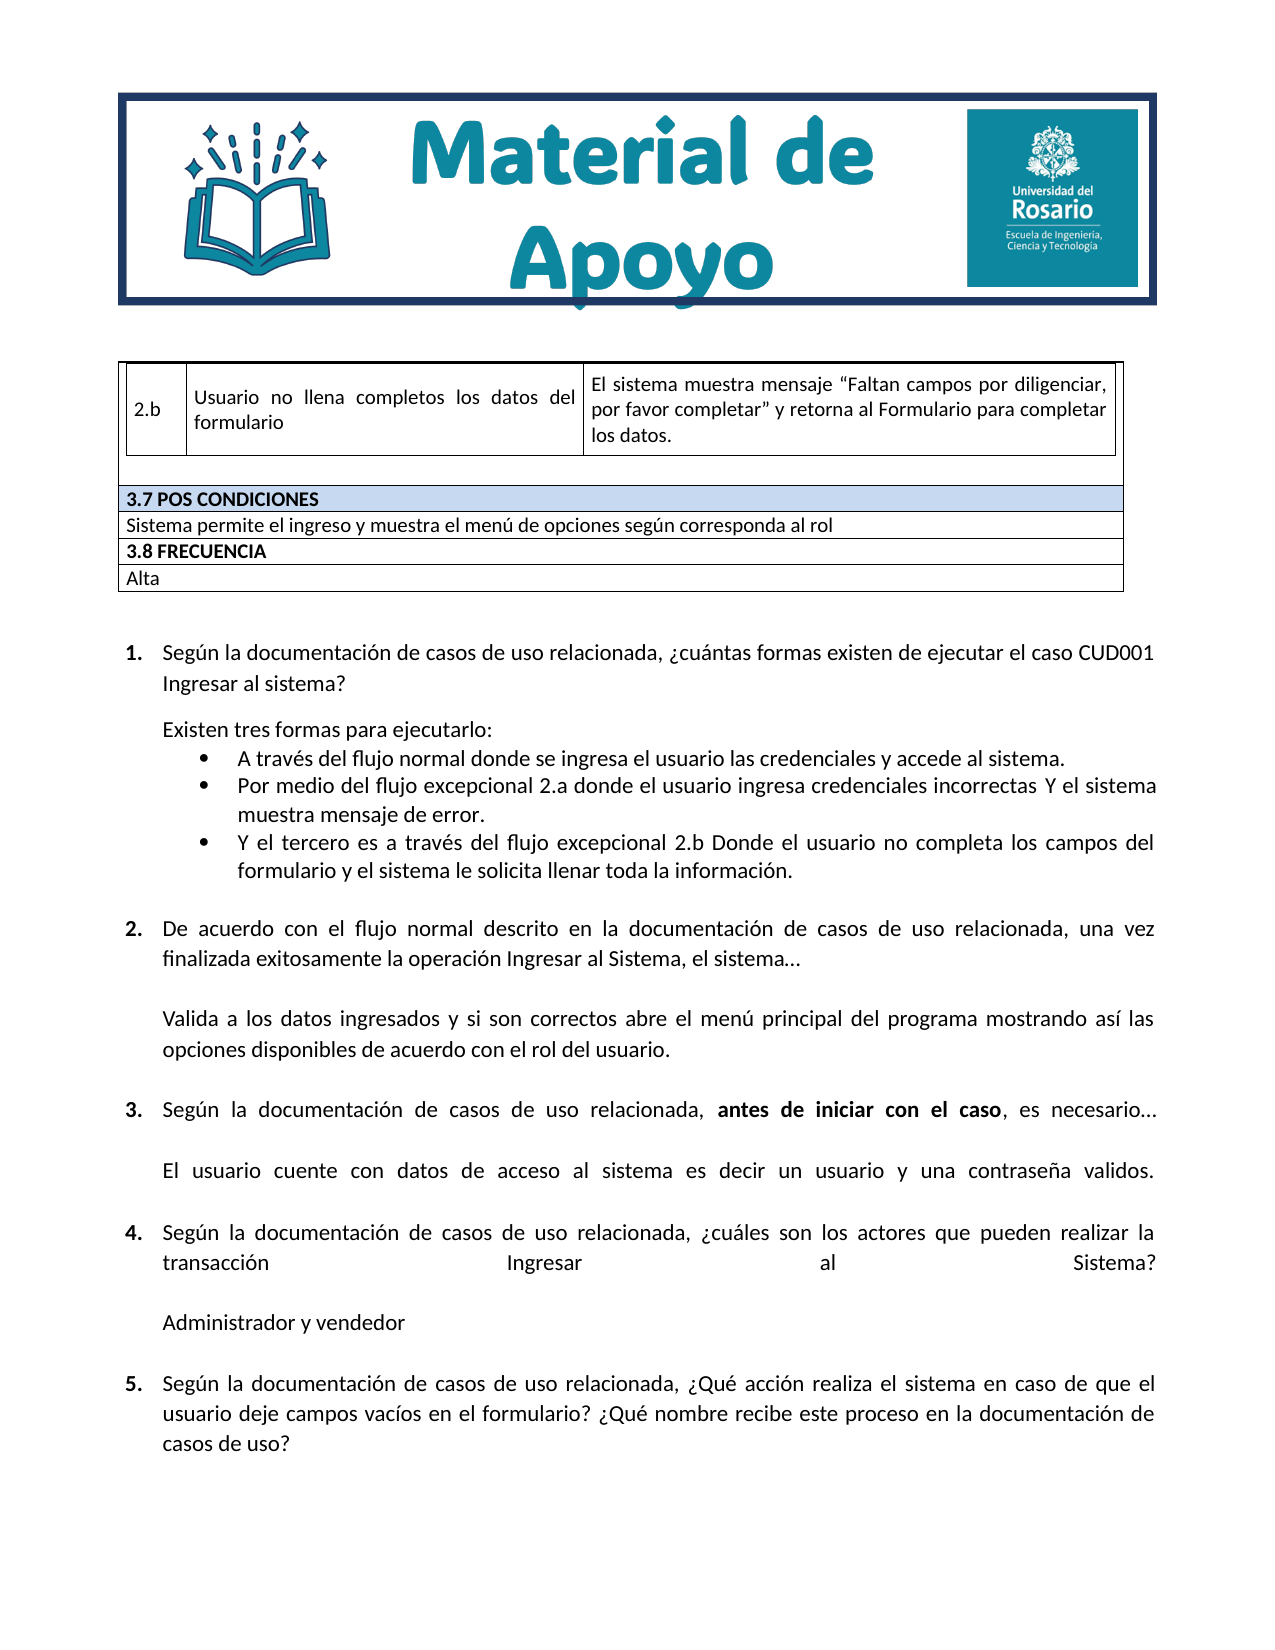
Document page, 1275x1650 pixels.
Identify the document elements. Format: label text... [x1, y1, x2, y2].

list Según la documentación de casos de uso relacionada, ¿cuántas formas existen de ejecutar el caso CUD001 Ingresar al sistema? [125, 638, 1157, 697]
table_cell 3.7 POS CONDICIONES [119, 486, 1123, 511]
text Existen tres formas para ejecutarlo: [162, 716, 1157, 744]
table_cell [119, 363, 1123, 485]
list De acuerdo con el flujo normal descrito en la documentación de casos de uso relacionada, una vez finalizada exitosamente la operación Ingresar al Sistema, el sistema… [125, 914, 1157, 972]
table_cell Alta [119, 565, 1123, 591]
list Y el tercero es a través del flujo excepcional 2.b Donde el usuario no completa los campos del formulario y el sistema le solicita llenar toda la información. [200, 828, 1157, 884]
list Por medio del flujo excepcional 2.a donde el usuario ingresa credenciales incorrectas Y el sistema muestra mensaje de error. [200, 772, 1157, 828]
list Valida a los datos ingresados y si son correctos abre el menú principal del programa mostrando así las opciones disponibles de acuerdo con el rol del usuario. [162, 1004, 1157, 1063]
picture [118, 73, 1157, 362]
table_cell Sistema permite el ingreso y muestra el menú de opciones según corresponda al rol [119, 512, 1123, 538]
list Según la documentación de casos de uso relacionada, ¿cuáles son los actores que pueden realizar la transacción Ingresar al Sistema? Administrador y vendedor [125, 1218, 1157, 1337]
list El usuario cuente con datos de acceso al sistema es decir un usuario y una contraseña validos. [162, 1157, 1157, 1216]
list Según la documentación de casos de uso relacionada, antes de iniciar con el caso, es necesario… [125, 1095, 1157, 1154]
list Según la documentación de casos de uso relacionada, ¿Qué acción realiza el sistema en caso de que el usuario deje campos vacíos en el formulario? ¿Qué nombre recibe este proceso en la documentación de casos de uso? [125, 1369, 1157, 1457]
list A través del flujo normal donde se ingresa el usuario las credenciales y accede al sistema. [200, 744, 1157, 772]
table_cell 3.8 FRECUENCIA [119, 539, 1123, 564]
